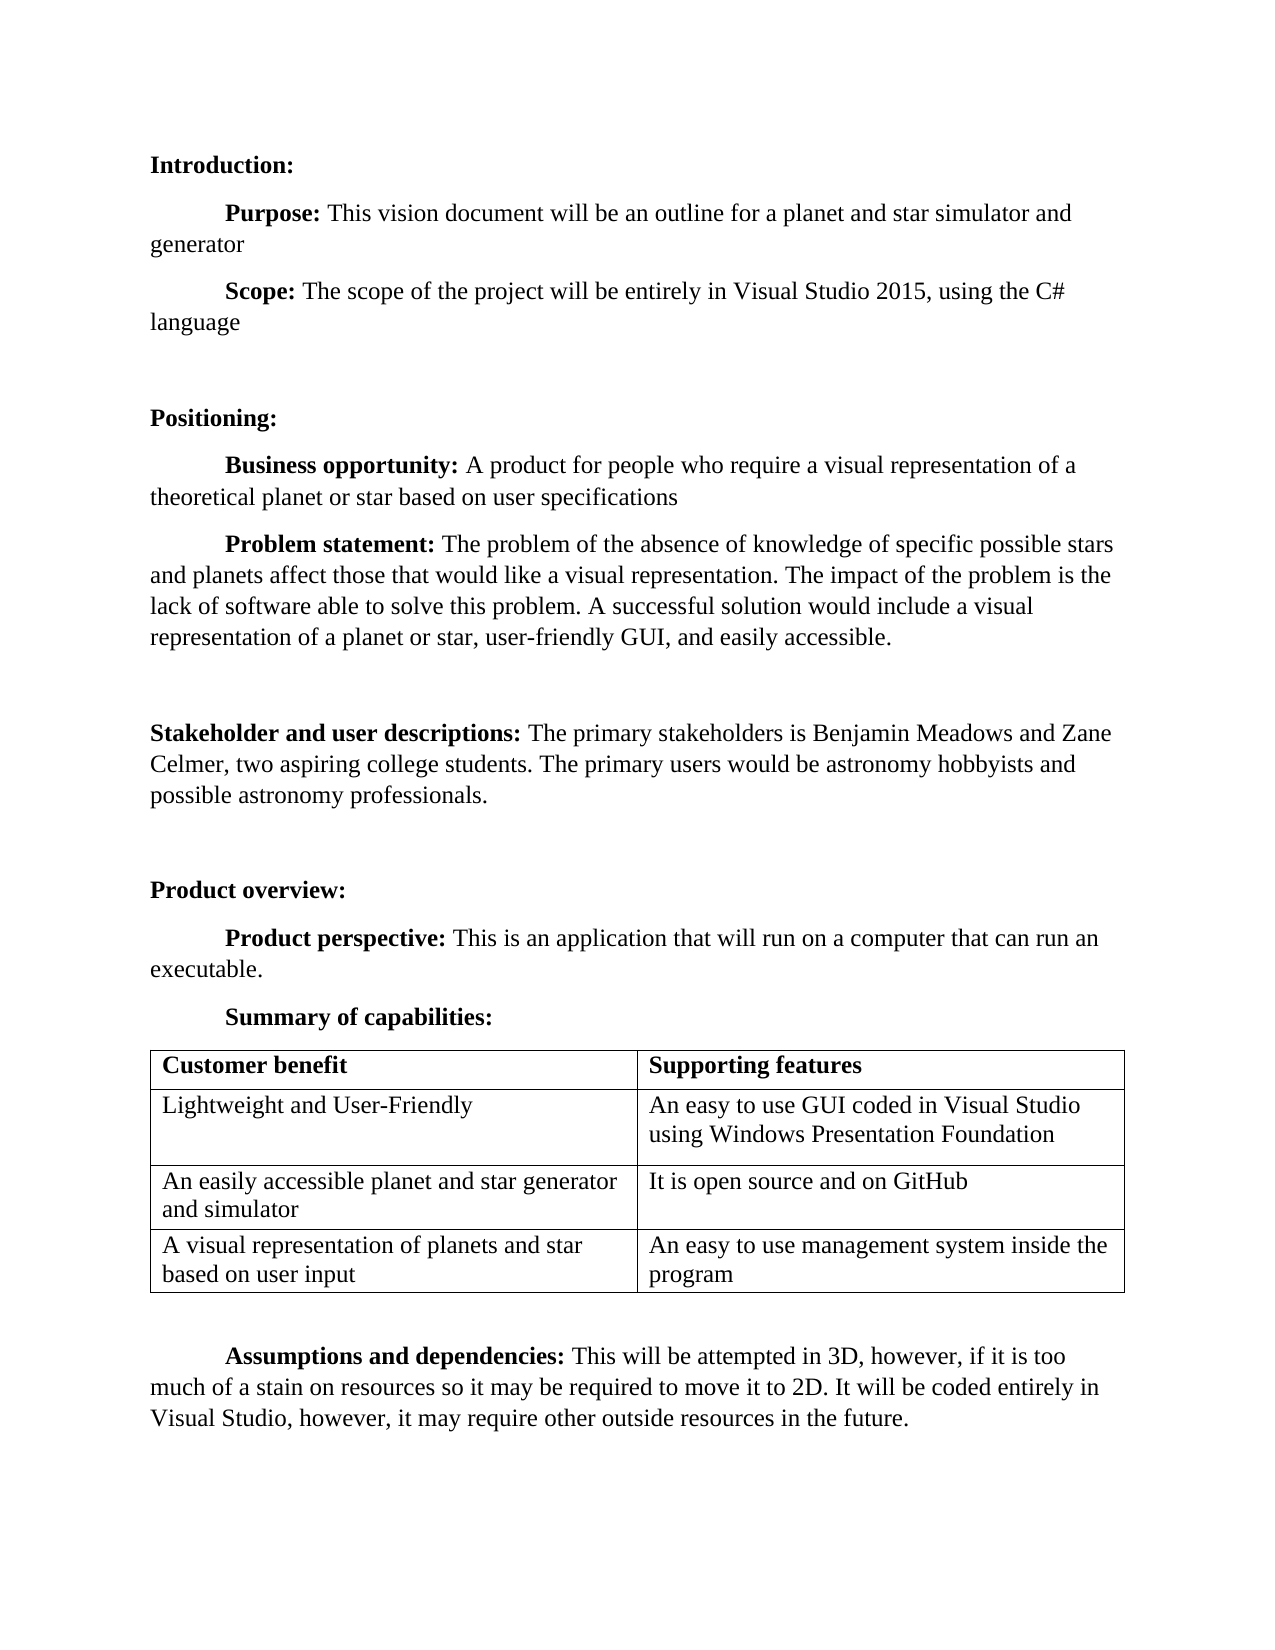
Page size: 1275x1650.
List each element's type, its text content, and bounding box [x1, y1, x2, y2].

text Summary of capabilities: [150, 1002, 1125, 1031]
table_cell An easy to use management system inside the program [638, 1230, 1124, 1292]
table_header Customer benefit [151, 1051, 637, 1089]
text Scope: The scope of the project will be entirely in Visual Studio 2015, using the C# language [150, 276, 1125, 336]
text Purpose: This vision document will be an outline for a planet and star simulator and generator [150, 198, 1125, 257]
table_cell An easily accessible planet and star generator and simulator [151, 1166, 637, 1229]
table_cell It is open source and on GitHub [638, 1166, 1124, 1229]
text Problem statement: The problem of the absence of knowledge of specific possible stars and planets affect those that would like a visual representation. The impact of the problem is the lack of software able to solve this problem. A successful solution would include a visual representation of a planet or star, user-friendly GUI, and easily accessible. [150, 529, 1125, 651]
text Product perspective: This is an application that will run on a computer that can run an executable. [150, 923, 1125, 983]
text Product overview: [150, 875, 1125, 904]
text Business opportunity: A product for people who require a visual representation of a theoretical planet or star based on user specifications [150, 451, 1125, 510]
text Stakeholder and user descriptions: The primary stakeholders is Benjamin Meadows and Zane Celmer, two aspiring college students. The primary users would be astronomy hobbyists and possible astronomy professionals. [150, 718, 1125, 809]
table_cell A visual representation of planets and star based on user input [151, 1230, 637, 1292]
text Positioning: [150, 403, 1125, 432]
table_cell An easy to use GUI coded in Visual Studio using Windows Presentation Foundation [638, 1090, 1124, 1165]
table_header Supporting features [638, 1051, 1124, 1089]
text Assumptions and dependencies: This will be attempted in 3D, however, if it is too much of a stain on resources so it may be required to move it to 2D. It will be coded entirely in Visual Studio, however, it may require other outside resources in the future. [150, 1341, 1125, 1432]
table_cell Lightweight and User-Friendly [151, 1090, 637, 1165]
text Introduction: [150, 150, 1125, 179]
